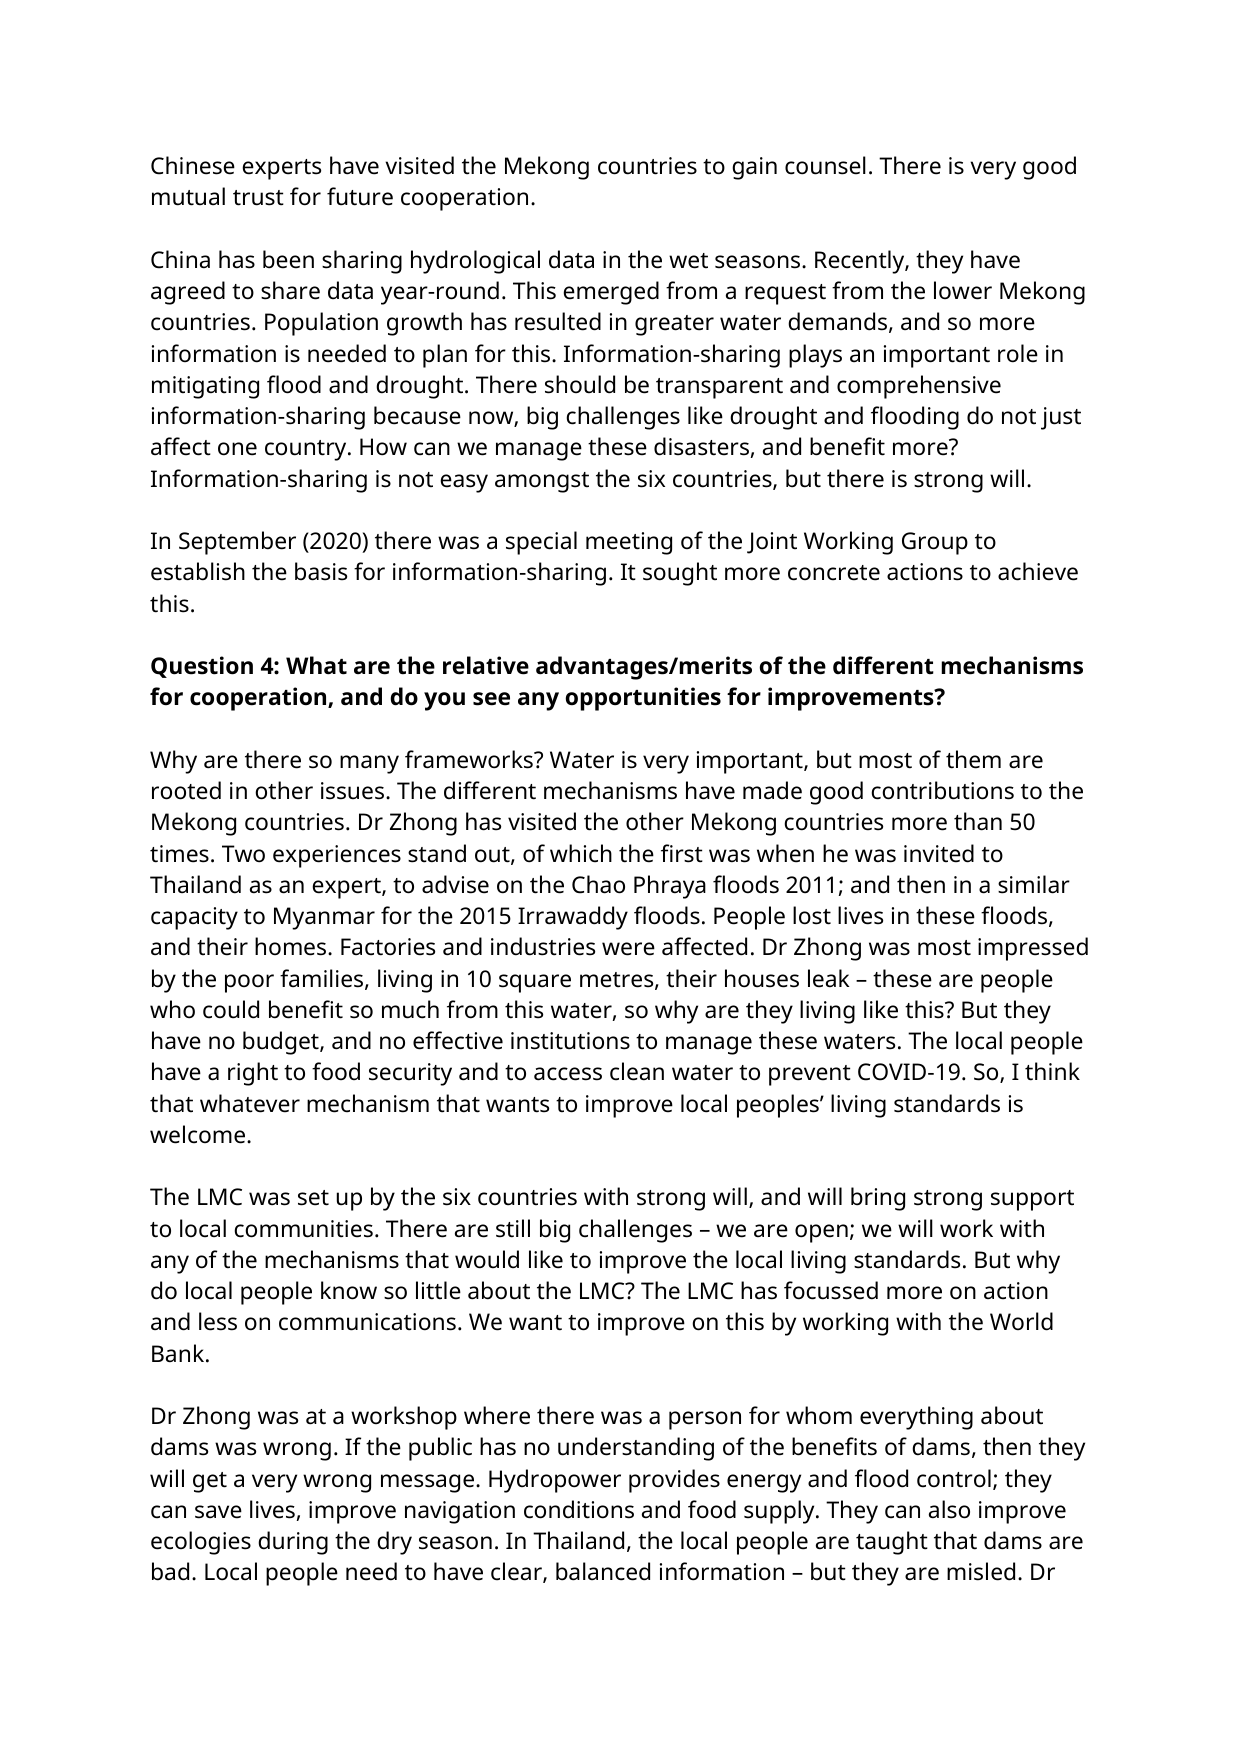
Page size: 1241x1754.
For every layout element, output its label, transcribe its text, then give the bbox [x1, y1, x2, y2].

text Question 4: What are the relative advantages/merits of the different mechanisms for cooperation, and do you see any opportunities for improvements? [150, 650, 1090, 712]
text China has been sharing hydrological data in the wet seasons. Recently, they have agreed to share data year-round. This emerged from a request from the lower Mekong countries. Population growth has resulted in greater water demands, and so more information is needed to plan for this. Information-sharing plays an important role in mitigating flood and drought. There should be transparent and comprehensive information-sharing because now, big challenges like drought and flooding do not just affect one country. How can we manage these disasters, and benefit more? Information-sharing is not easy amongst the six countries, but there is strong will. [150, 244, 1090, 494]
text The LMC was set up by the six countries with strong will, and will bring strong support to local communities. There are still big challenges – we are open; we will work with any of the mechanisms that would like to improve the local living standards. But why do local people know so little about the LMC? The LMC has focussed more on action and less on communications. We want to improve on this by working with the World Bank. [150, 1181, 1090, 1369]
text Why are there so many frameworks? Water is very important, but most of them are rooted in other issues. The different mechanisms have made good contributions to the Mekong countries. Dr Zhong has visited the other Mekong countries more than 50 times. Two experiences stand out, of which the first was when he was invited to Thailand as an expert, to advise on the Chao Phraya floods 2011; and then in a similar capacity to Myanmar for the 2015 Irrawaddy floods. People lost lives in these floods, and their homes. Factories and industries were affected. Dr Zhong was most impressed by the poor families, living in 10 square metres, their houses leak – these are people who could benefit so much from this water, so why are they living like this? But they have no budget, and no effective institutions to manage these waters. The local people have a right to food security and to access clean water to prevent COVID-19. So, I think that whatever mechanism that wants to improve local peoples’ living standards is welcome. [150, 744, 1090, 1150]
text In September (2020) there was a special meeting of the Joint Working Group to establish the basis for information-sharing. It sought more concrete actions to achieve this. [150, 525, 1090, 619]
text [150, 1400, 1090, 1587]
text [150, 150, 1090, 212]
